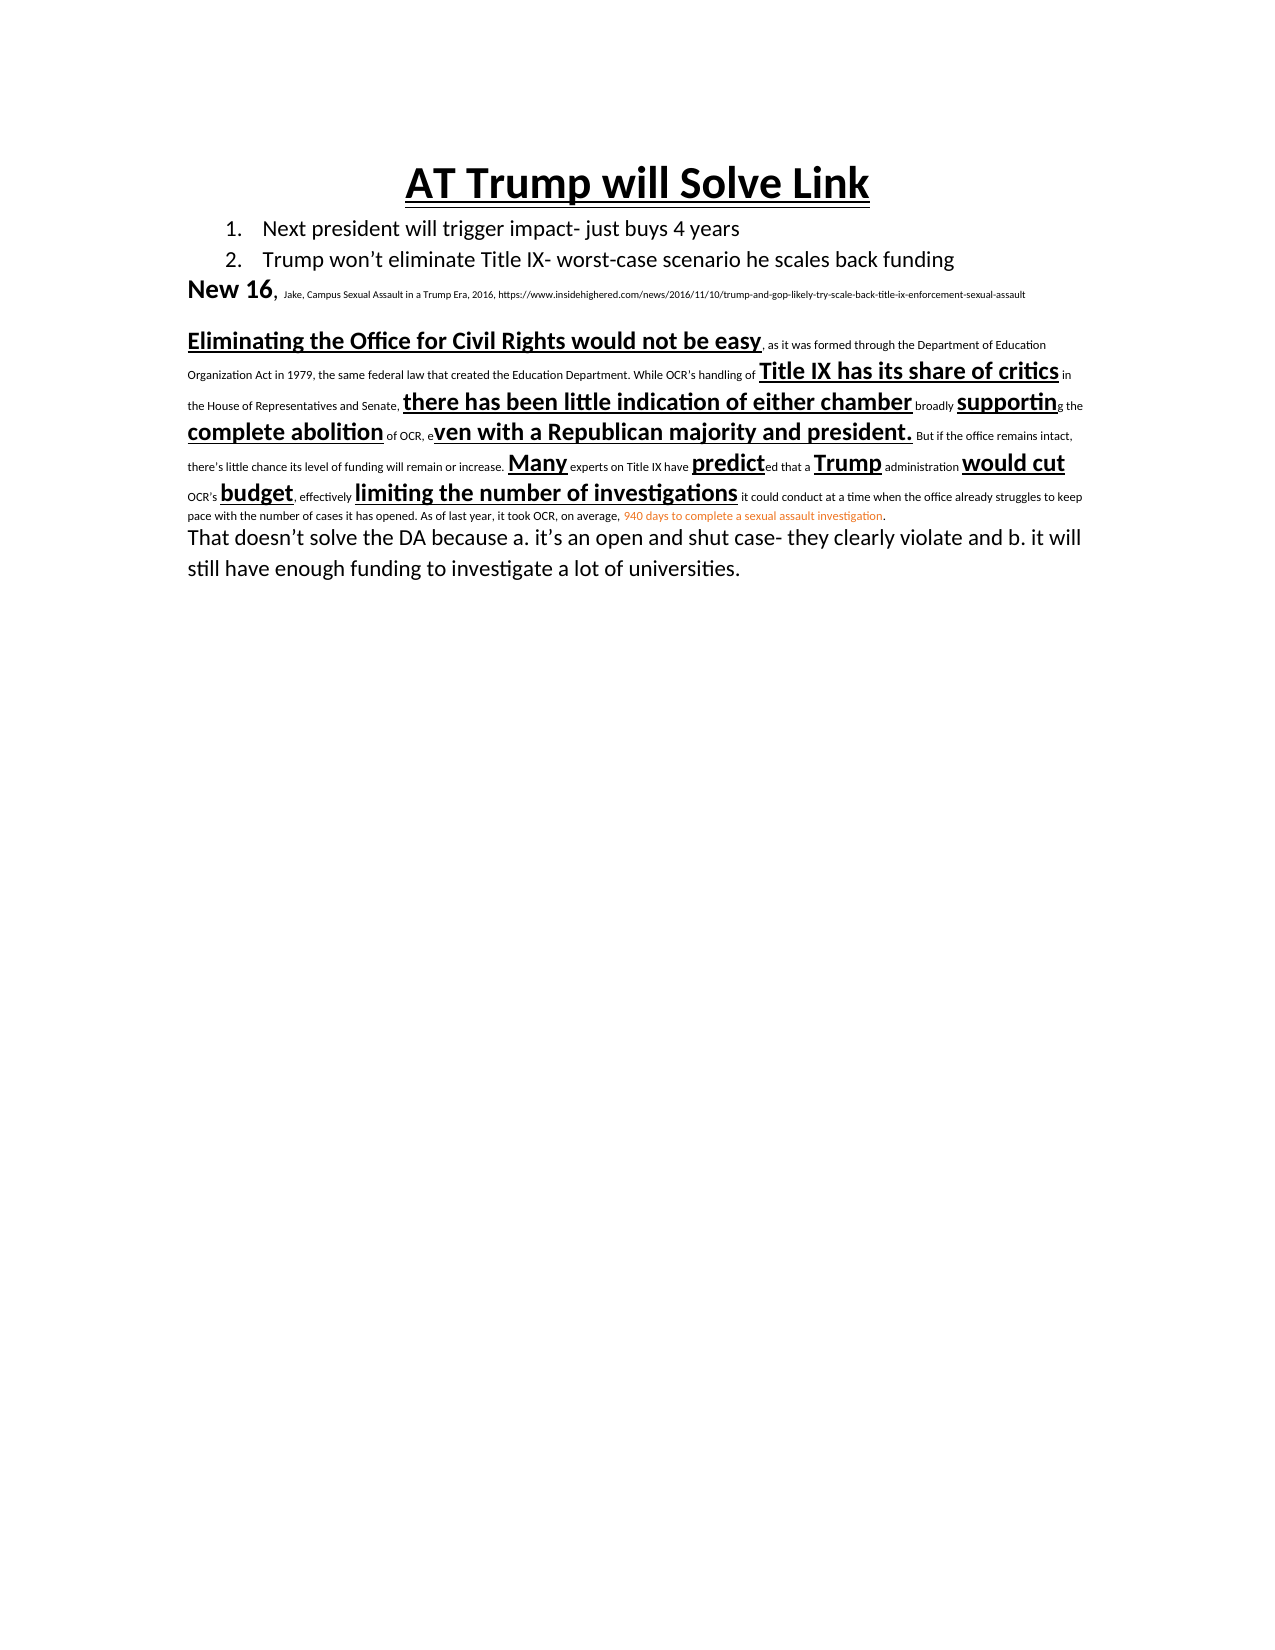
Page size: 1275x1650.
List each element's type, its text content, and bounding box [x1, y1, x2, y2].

text Eliminating the Office for Civil Rights would not be easy, as it was formed through the Department of Education Organization Act in 1979, the same federal law that created the Education Department. While OCR’s handling of Title IX has its share of critics in the House of Representatives and Senate, there has been little indication of either chamber broadly supporting the complete abolition of OCR, even with a Republican majority and president. But if the office remains intact, there’s little chance its level of funding will remain or increase. Many experts on Title IX have predicted that a Trump administration would cut OCR’s budget, effectively limiting the number of investigations it could conduct at a time when the office already struggles to keep pace with the number of cases it has opened. As of last year, it took OCR, on average, 940 days to complete a sexual assault investigation. [187, 325, 1087, 523]
text New 16, Jake, Campus Sexual Assault in a Trump Era, 2016, https://www.insidehighered.com/news/2016/11/10/trump-and-gop-likely-try-scale-back-title-ix-enforcement-sexual-assault [187, 273, 1087, 306]
list Trump won’t eliminate Title IX- worst-case scenario he scales back funding [225, 245, 1087, 273]
subtitle AT Trump will Solve Link [187, 154, 1087, 210]
list Next president will trigger impact- just buys 4 years [225, 214, 1087, 242]
text That doesn’t solve the DA because a. it’s an open and shut case- they clearly violate and b. it will still have enough funding to investigate a lot of universities. [187, 523, 1087, 582]
